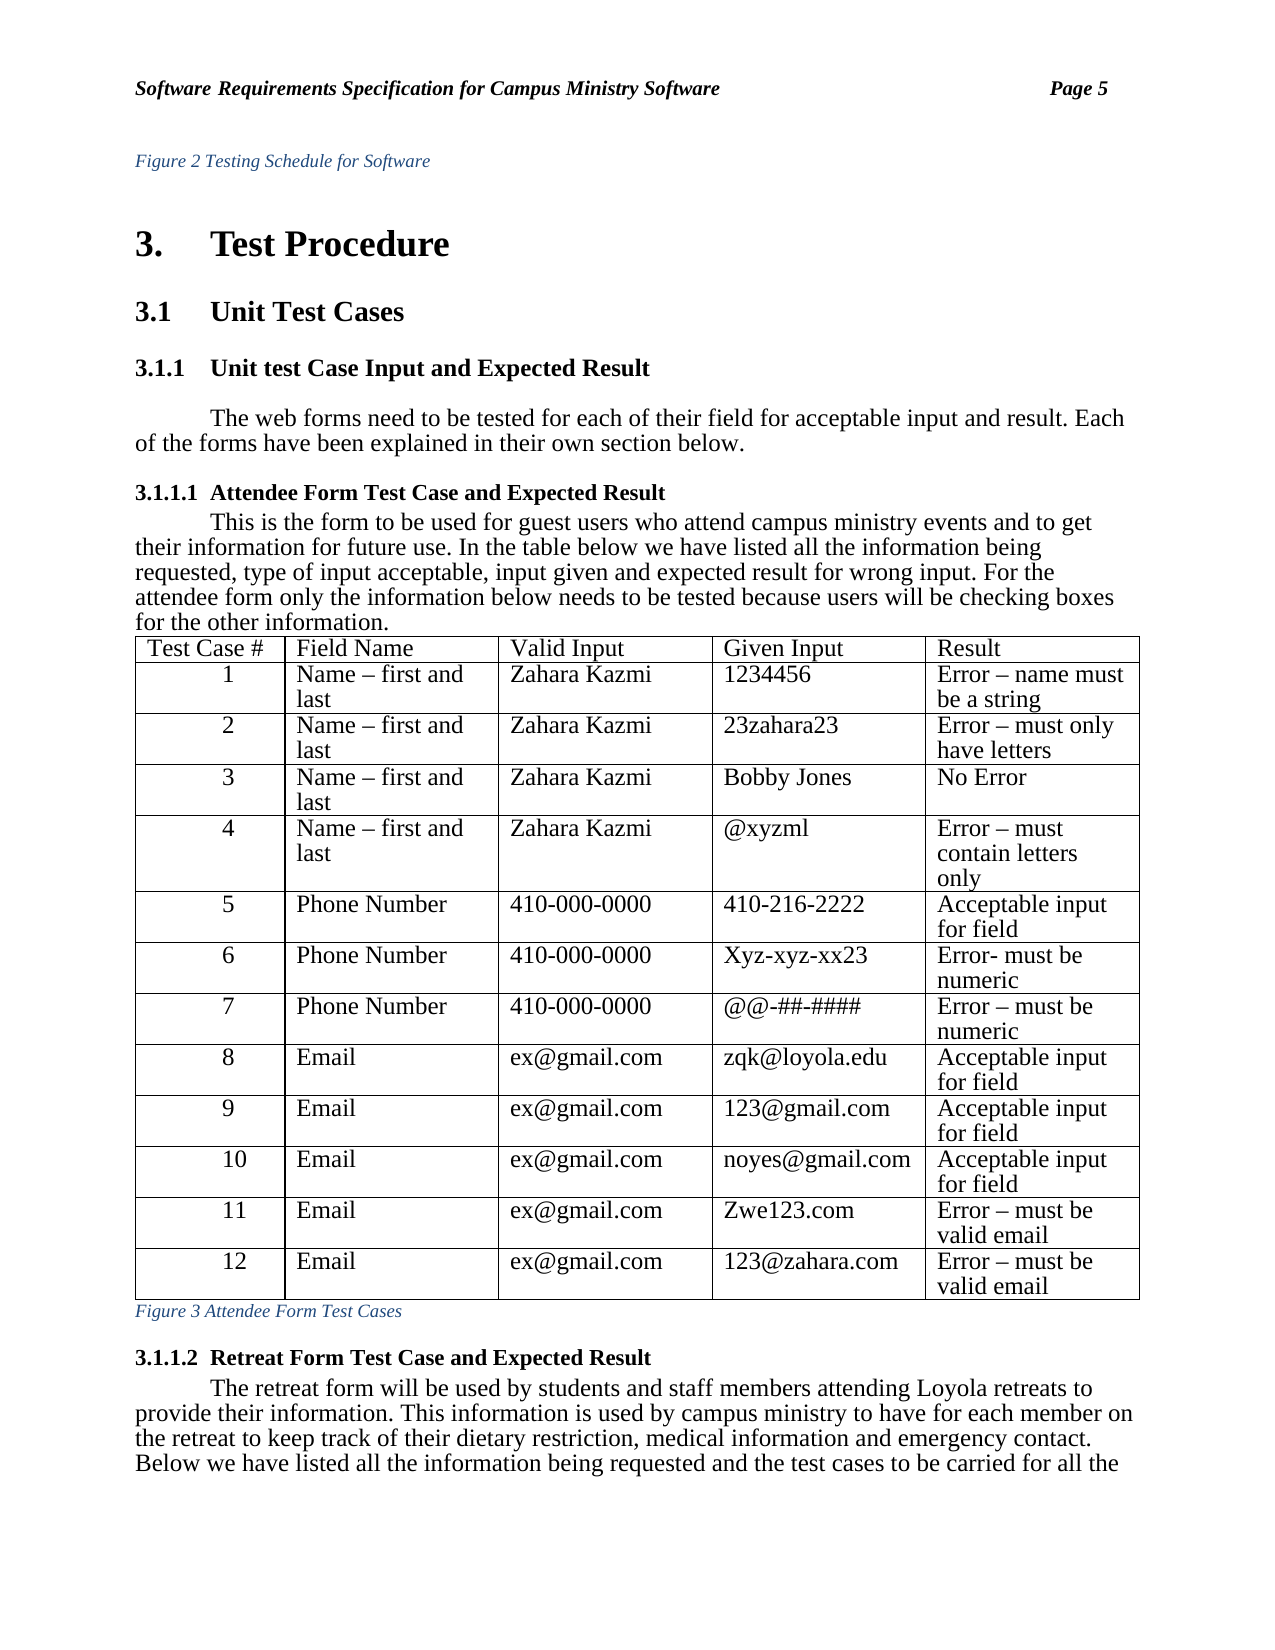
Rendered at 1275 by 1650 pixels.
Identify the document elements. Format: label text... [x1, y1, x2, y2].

table_cell 1234456 [713, 663, 925, 713]
table_cell Phone Number [286, 892, 498, 942]
table_cell ex@gmail.com [499, 1249, 712, 1299]
table_cell [136, 765, 284, 815]
table_cell Zahara Kazmi [499, 714, 712, 764]
table_cell Acceptable input for field [926, 1147, 1139, 1197]
table_cell ex@gmail.com [499, 1045, 712, 1095]
table_cell Email [286, 1096, 498, 1146]
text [135, 1376, 1140, 1476]
table_cell Email [286, 1249, 498, 1299]
table_cell Error- must be numeric [926, 943, 1139, 993]
subtitle Test Procedure [135, 222, 1140, 265]
table_cell Error – must be valid email [926, 1249, 1139, 1299]
table_cell Phone Number [286, 943, 498, 993]
table_cell [136, 663, 284, 713]
table_cell ex@gmail.com [499, 1147, 712, 1197]
table_cell Phone Number [286, 994, 498, 1044]
table_cell [136, 1045, 284, 1095]
table_cell ex@gmail.com [499, 1096, 712, 1146]
table_header Given Input [713, 637, 925, 662]
table_cell Email [286, 1147, 498, 1197]
text This is the form to be used for guest users who attend campus ministry events and to get their information for future use. In the table below we have listed all the information being requested, type of input acceptable, input given and expected result for wrong input. For the attendee form only the information below needs to be tested because users will be checking boxes for the other information. [135, 511, 1140, 636]
table_cell 410-000-0000 [499, 994, 712, 1044]
table_cell 123@gmail.com [713, 1096, 925, 1146]
table_cell [136, 994, 284, 1044]
table_cell [136, 892, 284, 942]
table_cell Xyz-xyz-xx23 [713, 943, 925, 993]
table_cell 410-000-0000 [499, 892, 712, 942]
table_cell zqk@loyola.edu [713, 1045, 925, 1095]
table_cell Acceptable input for field [926, 1096, 1139, 1146]
table_cell noyes@gmail.com [713, 1147, 925, 1197]
table_header Test Case # [136, 637, 284, 662]
table_header Valid Input [499, 637, 712, 662]
text The web forms need to be tested for each of their field for acceptable input and result. Each of the forms have been explained in their own section below. [135, 407, 1140, 457]
table_cell Error – name must be a string [926, 663, 1139, 713]
table_cell 23zahara23 [713, 714, 925, 764]
table_cell Acceptable input for field [926, 1045, 1139, 1095]
table_header Field Name [286, 637, 498, 662]
table_cell Name – first and last [286, 663, 498, 713]
table_cell Error – must contain letters only [926, 816, 1139, 891]
table_cell [136, 943, 284, 993]
table_header Result [926, 637, 1139, 662]
subtitle Unit test Case Input and Expected Result [135, 357, 1140, 382]
table_cell [136, 816, 284, 891]
table_cell Error – must be numeric [926, 994, 1139, 1044]
table_cell Zahara Kazmi [499, 765, 712, 815]
table_cell @xyzml [713, 816, 925, 891]
table_cell Email [286, 1198, 498, 1248]
table_cell 410-000-0000 [499, 943, 712, 993]
table_cell [136, 1198, 284, 1248]
table_cell Error – must only have letters [926, 714, 1139, 764]
subtitle Retreat Form Test Case and Expected Result [135, 1347, 1140, 1370]
table_cell Zahara Kazmi [499, 816, 712, 891]
text Figure 3 Attendee Form Test Cases [135, 1300, 1140, 1322]
table_cell 123@zahara.com [713, 1249, 925, 1299]
text Figure 2 Testing Schedule for Software [135, 150, 1140, 172]
table_cell Bobby Jones [713, 765, 925, 815]
table_cell [136, 1096, 284, 1146]
table_cell 410-216-2222 [713, 892, 925, 942]
table_cell [136, 1249, 284, 1299]
table_cell @@-##-#### [713, 994, 925, 1044]
table_cell Email [286, 1045, 498, 1095]
table_cell No Error [926, 765, 1139, 815]
table_cell Zwe123.com [713, 1198, 925, 1248]
table_cell [136, 714, 284, 764]
table_cell Name – first and last [286, 714, 498, 764]
table_cell Name – first and last [286, 816, 498, 891]
table_cell Name – first and last [286, 765, 498, 815]
table_cell Zahara Kazmi [499, 663, 712, 713]
table_cell Error – must be valid email [926, 1198, 1139, 1248]
subtitle Attendee Form Test Case and Expected Result [135, 482, 1140, 504]
table_cell ex@gmail.com [499, 1198, 712, 1248]
subtitle Unit Test Cases [135, 294, 1140, 327]
table_cell Acceptable input for field [926, 892, 1139, 942]
table_cell [136, 1147, 284, 1197]
